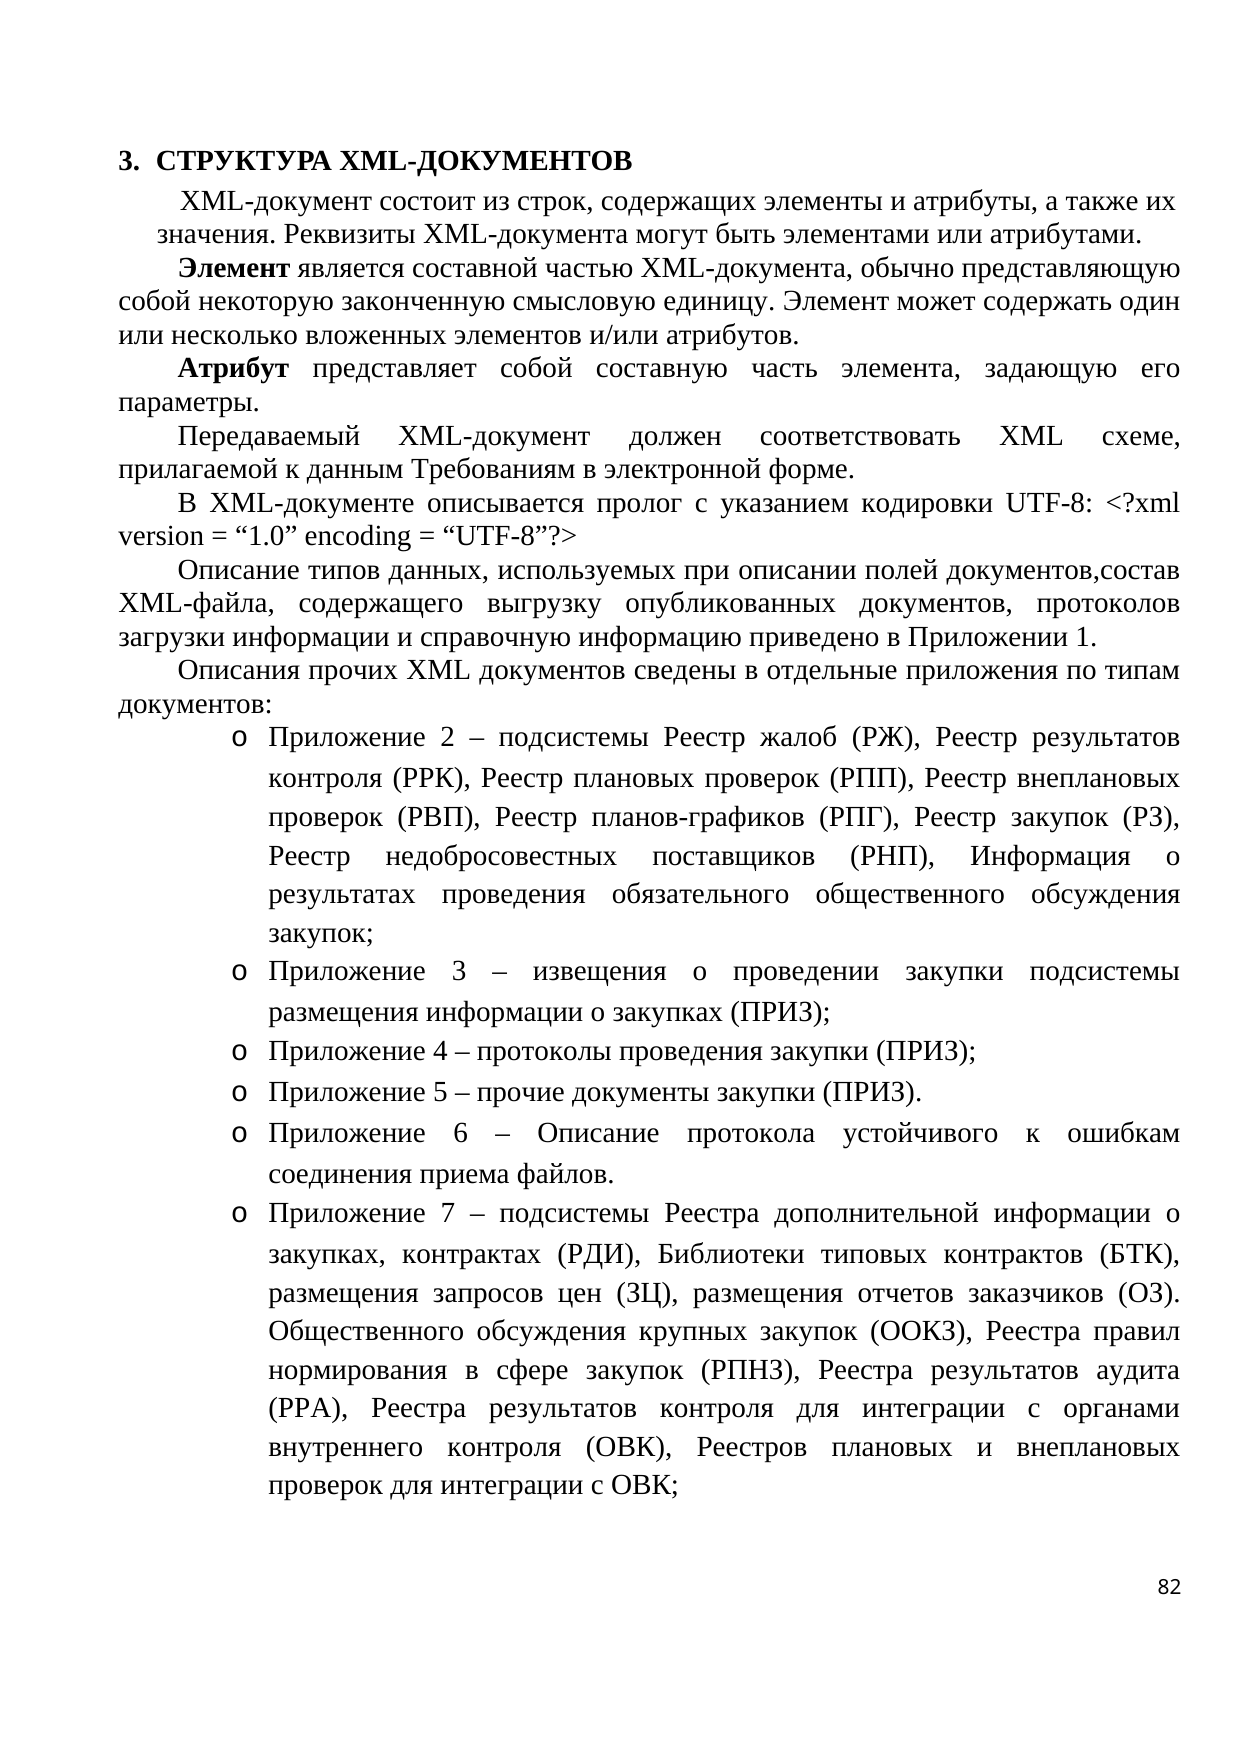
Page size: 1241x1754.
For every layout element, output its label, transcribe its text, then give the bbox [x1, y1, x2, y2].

list Приложение 6 – Описание протокола устойчивого к ошибкам соединения приема файлов. [231, 1116, 1181, 1190]
text Описание типов данных, используемых при описании полей документов,состав XML-файла, содержащего выгрузку опубликованных документов, протоколов загрузки информации и справочную информацию приведено в Приложении 1. [118, 552, 1181, 652]
text Атрибут представляет собой составную часть элемента, задающую его параметры. [118, 351, 1181, 418]
list Приложение 4 – протоколы проведения закупки (ПРИЗ); [231, 1033, 1181, 1069]
subtitle Структура XML-документов [118, 143, 1181, 177]
list Приложение 3 – извещения о проведении закупки подсистемы размещения информации о закупках (ПРИЗ); [231, 953, 1181, 1028]
text Описания прочих XML документов сведены в отдельные приложения по типам документов: [118, 652, 1181, 719]
list Приложение 2 – подсистемы Реестр жалоб (РЖ), Реестр результатов контроля (РРК), Реестр плановых проверок (РПП), Реестр внеплановых проверок (РВП), Реестр планов-графиков (РПГ), Реестр закупок (РЗ), Реестр недобросовестных поставщиков (РНП), Информация о результатах проведения обязательного общественного обсуждения закупок; [231, 719, 1181, 948]
text Передаваемый XML-документ должен соответствовать XML схеме, прилагаемой к данным Требованиям в электронной форме. [118, 418, 1181, 485]
text Элемент является составной частью XML-документа, обычно представляющую собой некоторую законченную смысловую единицу. Элемент может содержать один или несколько вложенных элементов и/или атрибутов. [118, 250, 1181, 351]
text XML-документ состоит из строк, содержащих элементы и атрибуты, а также их значения. Реквизиты XML-документа могут быть элементами или атрибутами. [118, 183, 1181, 250]
list Приложение 7 – подсистемы Реестра дополнительной информации о закупках, контрактах (РДИ), Библиотеки типовых контрактов (БТК), размещения запросов цен (ЗЦ), размещения отчетов заказчиков (ОЗ). Общественного обсуждения крупных закупок (ООКЗ), Реестра правил нормирования в сфере закупок (РПНЗ), Реестра результатов аудита (РРА), Реестра результатов контроля для интеграции с органами внутреннего контроля (ОВК), Реестров плановых и внеплановых проверок для интеграции с ОВК; [231, 1195, 1181, 1501]
text В XML-документе описывается пролог с указанием кодировки UTF-8: <?xml version = “1.0” encoding = “UTF-8”?> [118, 485, 1181, 552]
list Приложение 5 – прочие документы закупки (ПРИЗ). [231, 1074, 1181, 1110]
